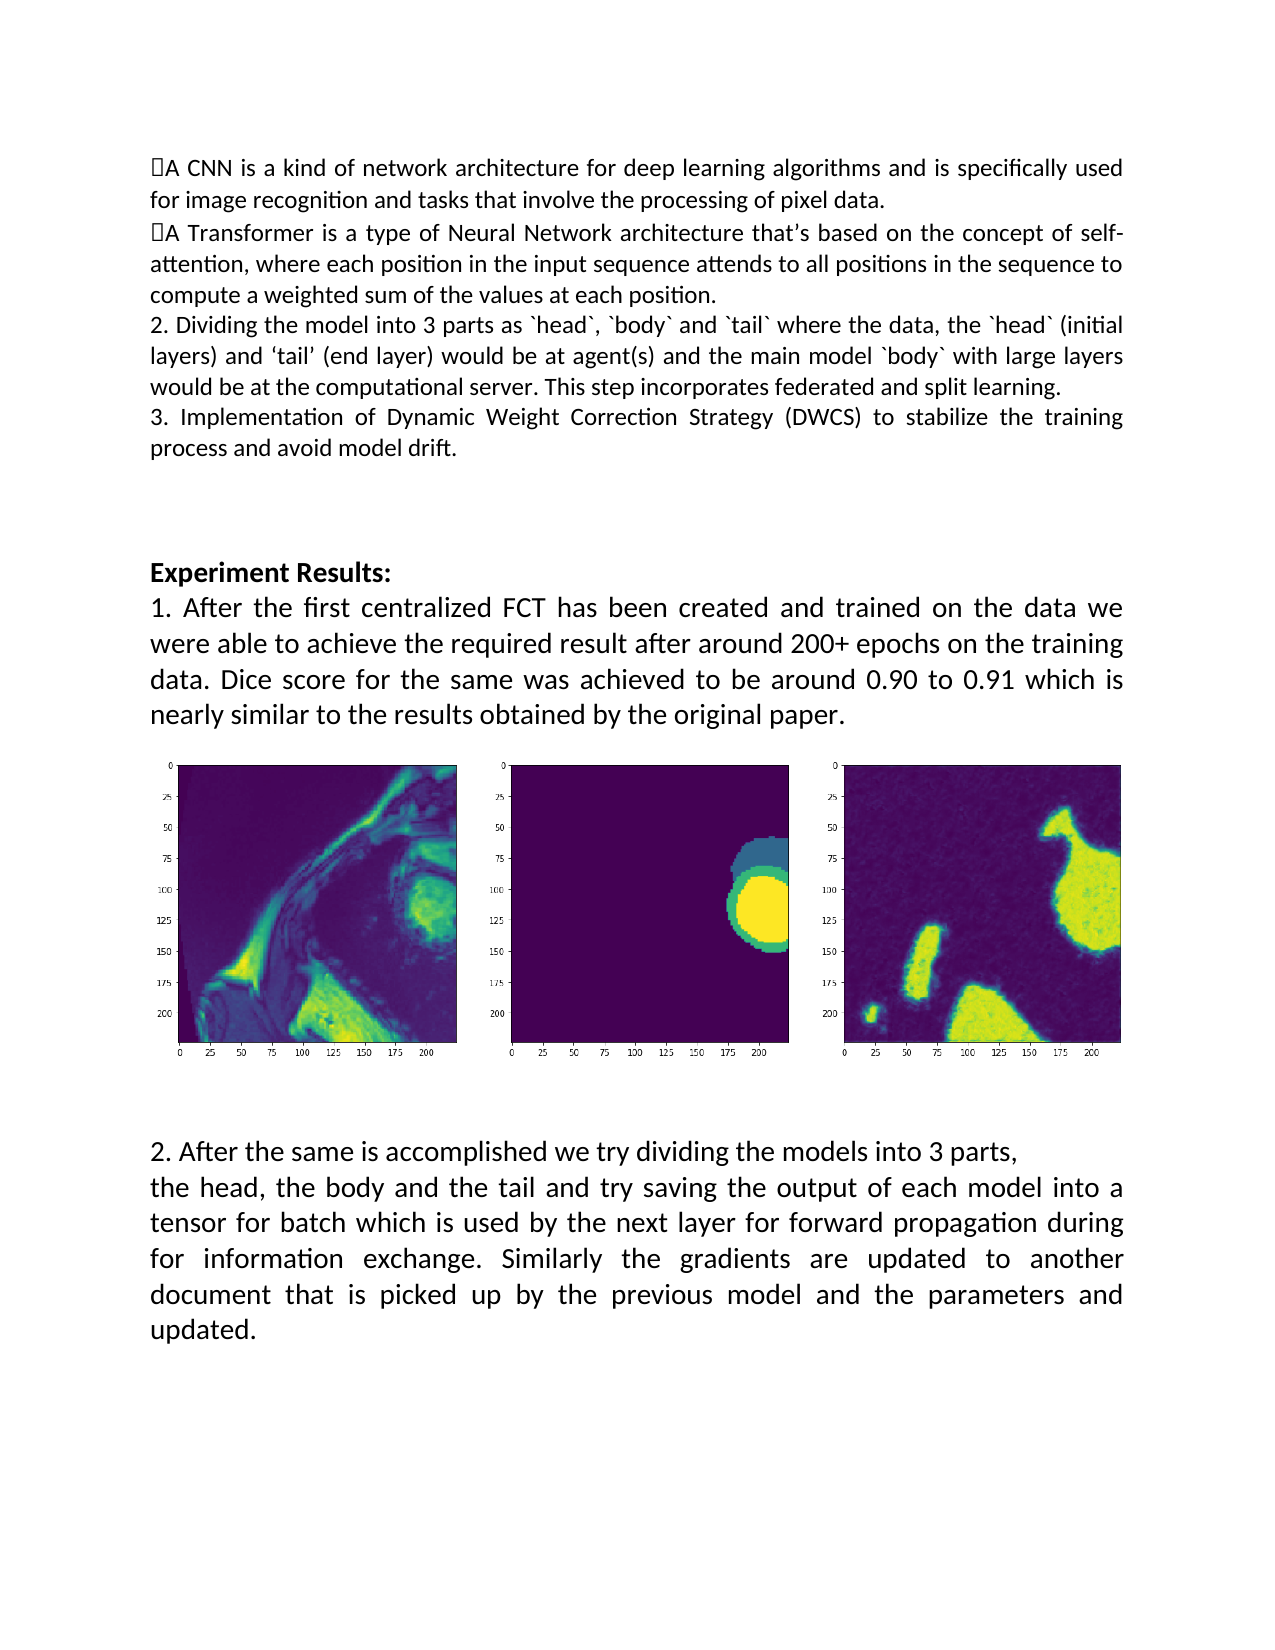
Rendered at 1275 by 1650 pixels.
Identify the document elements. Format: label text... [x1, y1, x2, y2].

text A Transformer is a type of Neural Network architecture that’s based on the concept of self-attention, where each position in the input sequence attends to all positions in the sequence to compute a weighted sum of the values at each position. [150, 214, 1125, 310]
text Experiment Results: [150, 554, 1125, 589]
text 1. After the first centralized FCT has been created and trained on the data we were able to achieve the required result after around 200+ epochs on the training data. Dice score for the same was achieved to be around 0.90 to 0.91 which is nearly similar to the results obtained by the original paper. [150, 589, 1125, 732]
text the head, the body and the tail and try saving the output of each model into a tensor for batch which is used by the next layer for forward propagation during for information exchange. Similarly the gradients are updated to another document that is picked up by the previous model and the parameters and updated. [150, 1169, 1125, 1347]
text A CNN is a kind of network architecture for deep learning algorithms and is specifically used for image recognition and tasks that involve the processing of pixel data. [150, 150, 1125, 214]
text 2. Dividing the model into 3 parts as `head`, `body` and `tail` where the data, the `head` (initial layers) and ‘tail’ (end layer) would be at agent(s) and the main model `body` with large layers would be at the computational server. This step incorporates federated and split learning. [150, 310, 1125, 401]
text 3. Implementation of Dynamic Weight Correction Strategy (DWCS) to stabilize the training process and avoid model drift. [150, 401, 1125, 462]
picture [150, 756, 1125, 1062]
text 2. After the same is accomplished we try dividing the models into 3 parts, [150, 1133, 1125, 1169]
